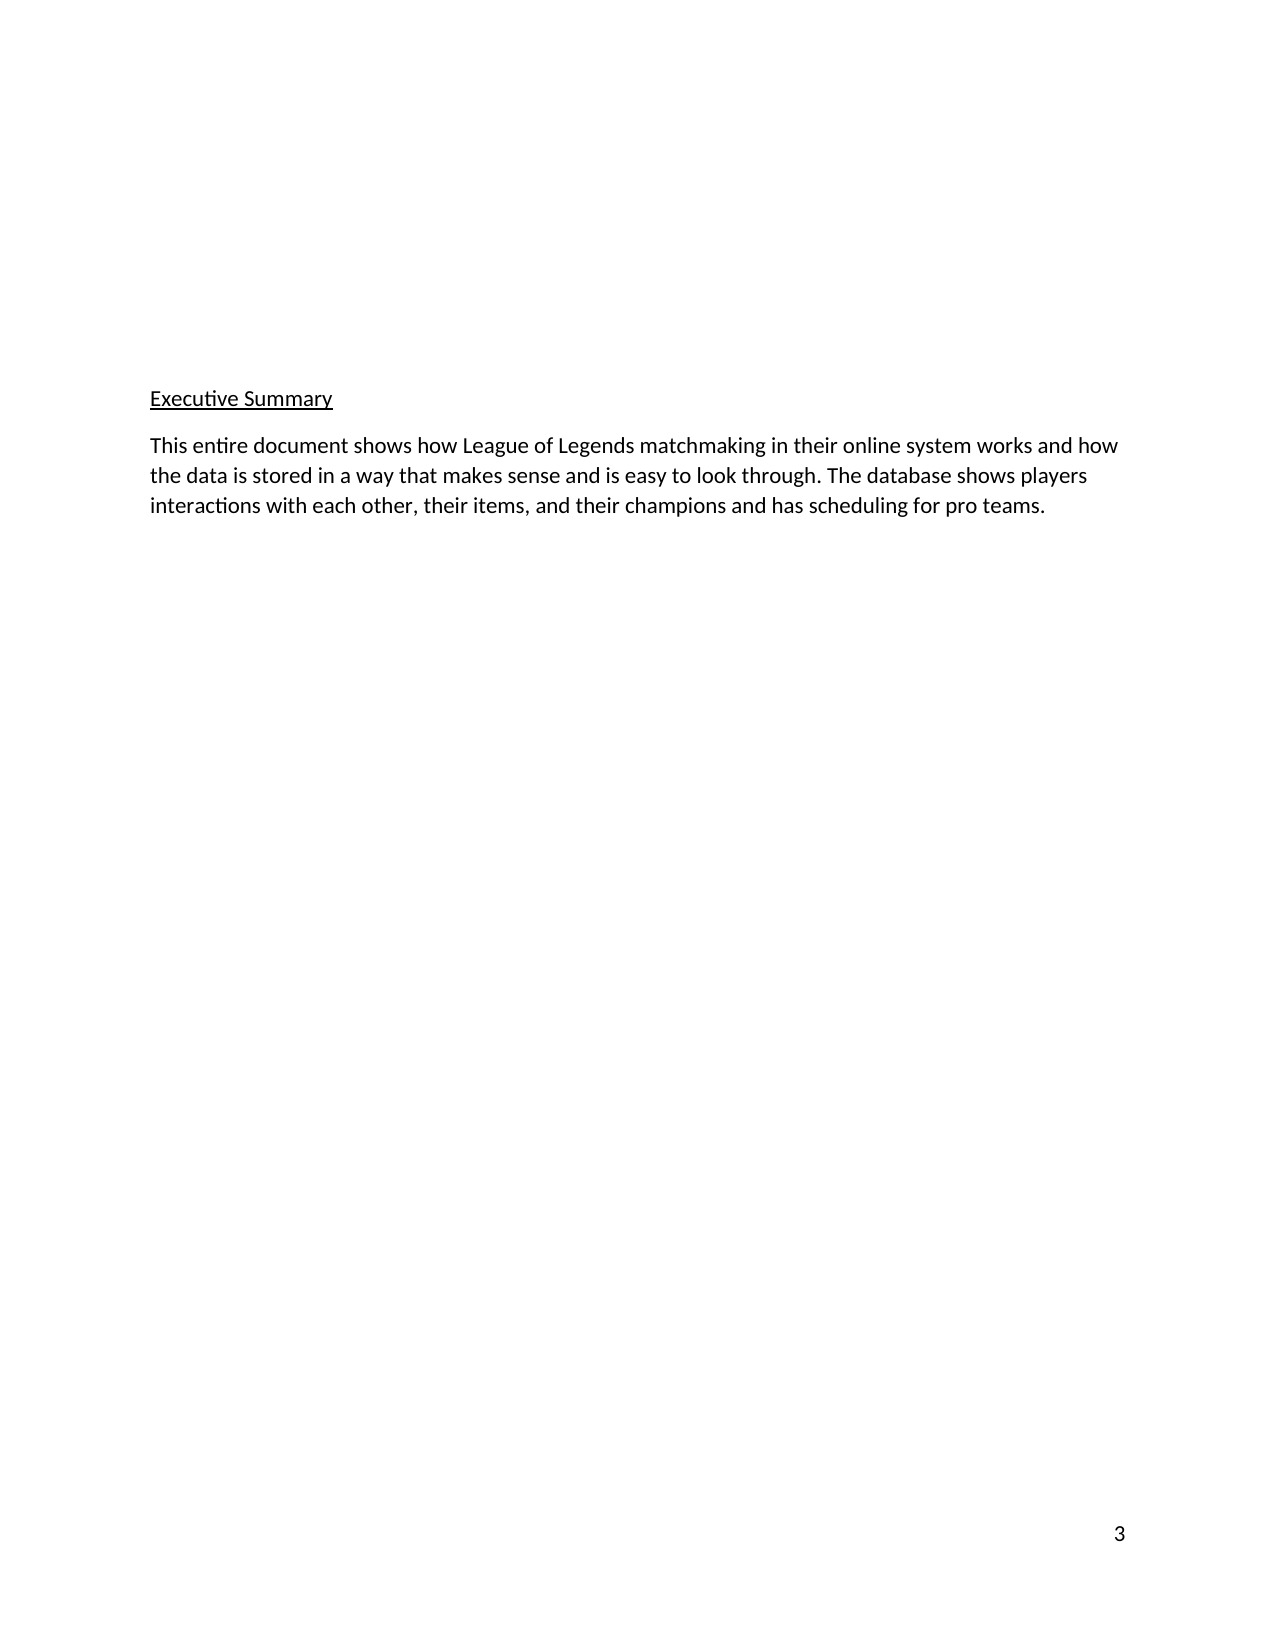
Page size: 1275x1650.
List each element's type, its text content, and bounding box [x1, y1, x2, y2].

text Executive Summary [150, 384, 1125, 412]
text This entire document shows how League of Legends matchmaking in their online system works and how the data is stored in a way that makes sense and is easy to look through. The database shows players interactions with each other, their items, and their champions and has scheduling for pro teams. [150, 431, 1125, 520]
